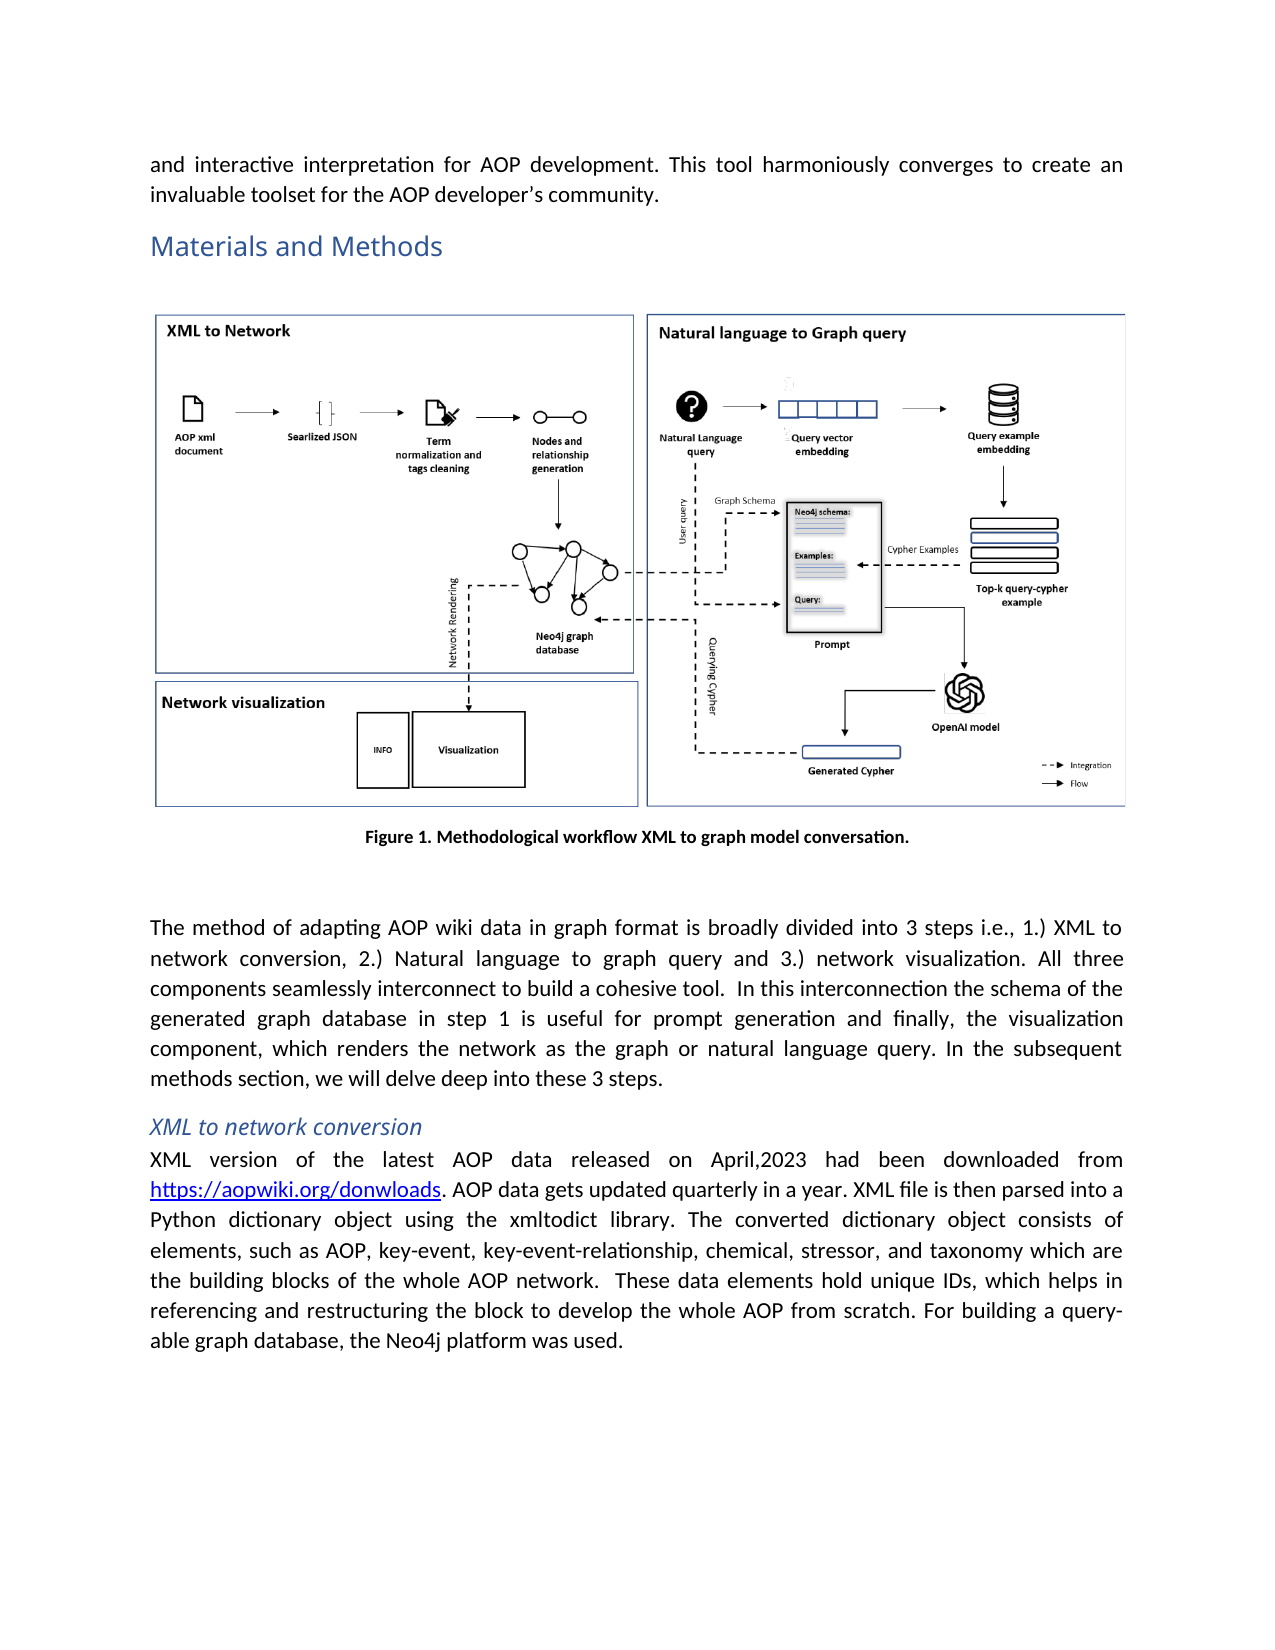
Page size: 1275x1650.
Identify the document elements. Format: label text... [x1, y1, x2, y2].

subtitle XML to network conversion [150, 1111, 1125, 1143]
text XML version of the latest AOP data released on April,2023 had been downloaded from https://aopwiki.org/donwloads. AOP data gets updated quarterly in a year. XML file is then parsed into a Python dictionary object using the xmltodict library. The converted dictionary object consists of elements, such as AOP, key-event, key-event-relationship, chemical, stressor, and taxonomy which are the building blocks of the whole AOP network. These data elements hold unique IDs, which helps in referencing and restructuring the block to develop the whole AOP from scratch. For building a query-able graph database, the Neo4j platform was used. [150, 1145, 1125, 1354]
text The method of adapting AOP wiki data in graph format is broadly divided into 3 steps i.e., 1.) XML to network conversion, 2.) Natural language to graph query and 3.) network visualization. All three components seamlessly interconnect to build a cohesive tool. In this interconnection the schema of the generated graph database in step 1 is useful for prompt generation and finally, the visualization component, which renders the network as the graph or natural language query. In the subsequent methods section, we will delve deep into these 3 steps. [150, 913, 1125, 1092]
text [150, 150, 1125, 208]
subtitle Materials and Methods [150, 227, 1125, 264]
text Figure 1. Methodological workflow XML to graph model conversation. [150, 825, 1125, 848]
picture [150, 313, 1125, 807]
